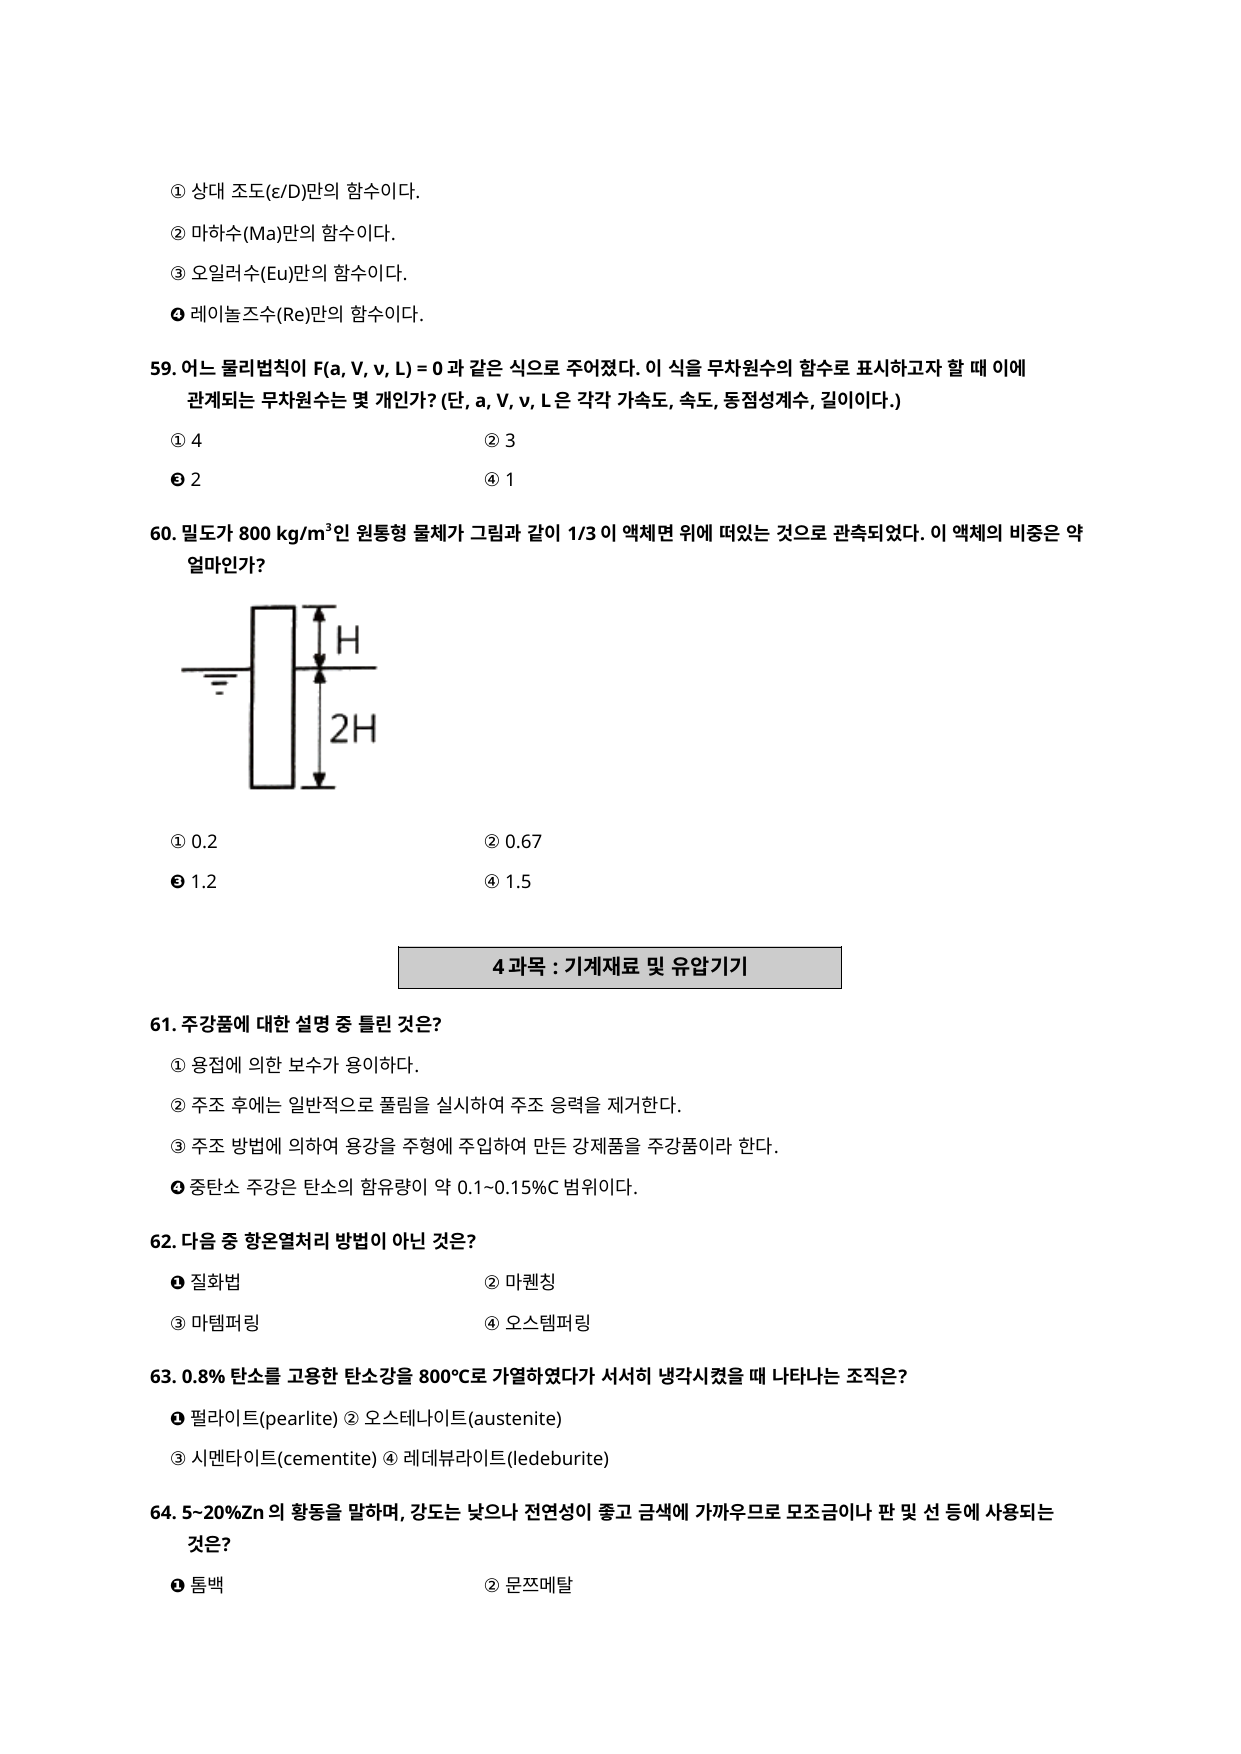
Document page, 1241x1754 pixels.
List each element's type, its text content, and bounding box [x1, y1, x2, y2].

text ❹ 레이놀즈수(Re)만의 함수이다. [150, 300, 1090, 327]
text ③ 오일러수(Eu)만의 함수이다. [150, 259, 1090, 286]
text 59. 어느 물리법칙이 F(a, V, ν, L) = 0과 같은 식으로 주어졌다. 이 식을 무차원수의 함수로 표시하고자 할 때 이에 관계되는 무차원수는 몇 개인가? (단, a, V, ν, L은 각각 가속도, 속도, 동점성계수, 길이이다.) [150, 353, 1090, 413]
picture [169, 592, 398, 810]
text ③ 시멘타이트(cementite) ④ 레데뷰라이트(ledeburite) [150, 1444, 1090, 1471]
text ① 4 ② 3 [150, 427, 1090, 452]
text ❹중탄소 주강은 탄소의 함유량이 약 0.1~0.15%C 범위이다. [150, 1173, 1090, 1200]
text ③ 마템퍼링 ④ 오스템퍼링 [150, 1308, 1090, 1336]
text 61. 주강품에 대한 설명 중 틀린 것은? [150, 1009, 1090, 1036]
text 62. 다음 중 항온열처리 방법이 아닌 것은? [150, 1226, 1090, 1254]
text ② 마하수(Ma)만의 함수이다. [150, 218, 1090, 245]
text 64. 5~20%Zn의 황동을 말하며, 강도는 낮으나 전연성이 좋고 금색에 가까우므로 모조금이나 판 및 선 등에 사용되는 것은? [150, 1497, 1090, 1557]
text ❸ 2 ④ 1 [150, 466, 1090, 492]
text ① 용접에 의한 보수가 용이하다. [150, 1050, 1090, 1077]
text 60. 밀도가 800 kg/m3인 원통형 물체가 그림과 같이 1/3이 액체면 위에 떠있는 것으로 관측되었다. 이 액체의 비중은 약 얼마인가? [150, 518, 1090, 578]
text ① 상대 조도(ε/D)만의 함수이다. [150, 177, 1090, 204]
text ❶ 펄라이트(pearlite) ② 오스테나이트(austenite) [150, 1403, 1090, 1430]
text ③ 주조 방법에 의하여 용강을 주형에 주입하여 만든 강제품을 주강품이라 한다. [150, 1132, 1090, 1159]
table_header 4과목 : 기계재료 및 유압기기 [399, 948, 841, 988]
text ❸ 1.2 ④ 1.5 [150, 868, 1090, 893]
text ② 주조 후에는 일반적으로 풀림을 실시하여 주조 응력을 제거한다. [150, 1091, 1090, 1118]
text ① 0.2 ② 0.67 [150, 828, 1090, 854]
text ❶ 톰백 ② 문쯔메탈 [150, 1571, 1090, 1598]
text 63. 0.8% 탄소를 고용한 탄소강을 800℃로 가열하였다가 서서히 냉각시켰을 때 나타나는 조직은? [150, 1362, 1090, 1389]
text ❶ 질화법 ② 마퀜칭 [150, 1267, 1090, 1294]
